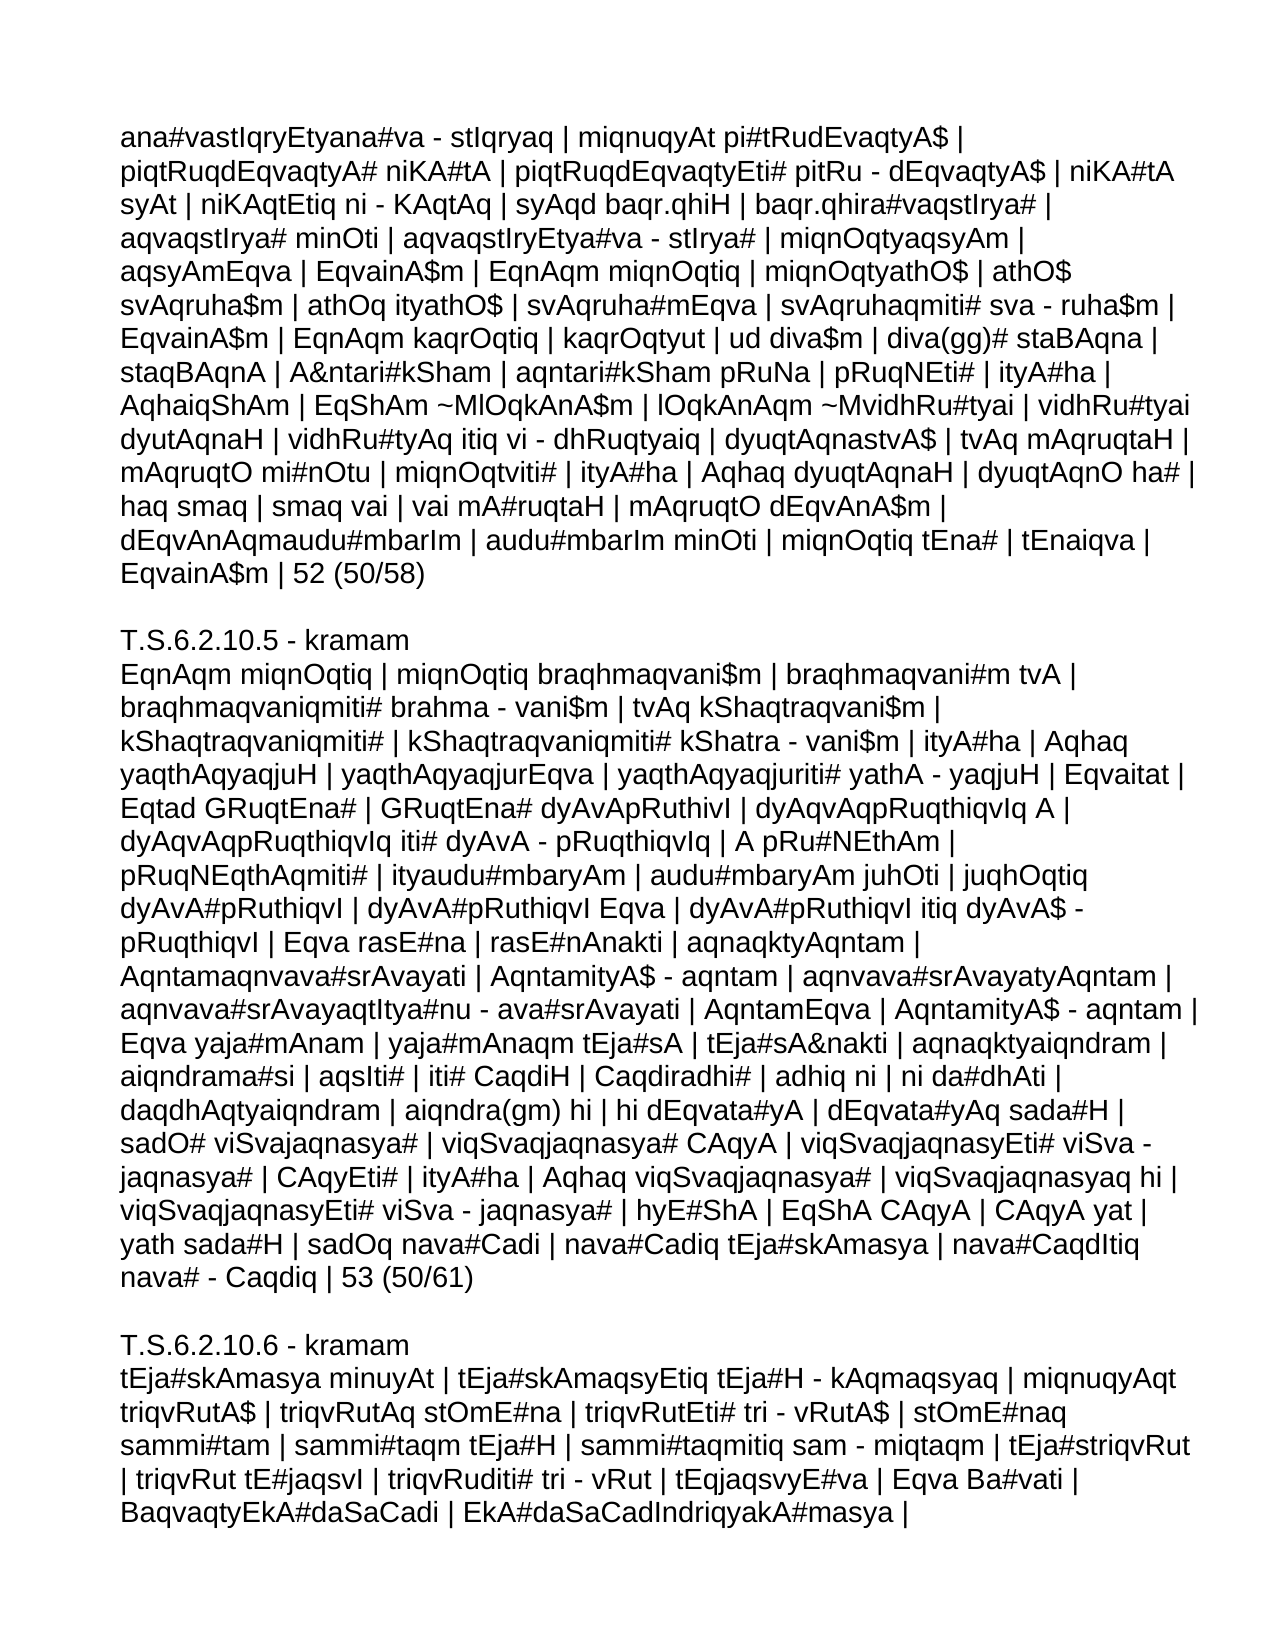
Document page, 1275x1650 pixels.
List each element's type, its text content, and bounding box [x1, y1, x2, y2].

text T.S.6.2.10.6 - kramam [120, 1327, 1200, 1361]
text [120, 120, 1200, 589]
text EqnAqm miqnOqtiq | miqnOqtiq braqhmaqvani$m | braqhmaqvani#m tvA | braqhmaqvaniqmiti# brahma - vani$m | tvAq kShaqtraqvani$m | kShaqtraqvaniqmiti# | kShaqtraqvaniqmiti# kShatra - vani$m | ityA#ha | Aqhaq yaqthAqyaqjuH | yaqthAqyaqjurEqva | yaqthAqyaqjuriti# yathA - yaqjuH | Eqvaitat | Eqtad GRuqtEna# | GRuqtEna# dyAvApRuthivI | dyAqvAqpRuqthiqvIq A | dyAqvAqpRuqthiqvIq iti# dyAvA - pRuqthiqvIq | A pRu#NEthAm | pRuqNEqthAqmiti# | ityaudu#mbaryAm | audu#mbaryAm juhOti | juqhOqtiq dyAvA#pRuthiqvI | dyAvA#pRuthiqvI Eqva | dyAvA#pRuthiqvI itiq dyAvA$ - pRuqthiqvI | Eqva rasE#na | rasE#nAnakti | aqnaqktyAqntam | Aqntamaqnvava#srAvayati | AqntamityA$ - aqntam | aqnvava#srAvayatyAqntam | aqnvava#srAvayaqtItya#nu - ava#srAvayati | AqntamEqva | AqntamityA$ - aqntam | Eqva yaja#mAnam | yaja#mAnaqm tEja#sA | tEja#sA&nakti | aqnaqktyaiqndram | aiqndrama#si | aqsIti# | iti# CaqdiH | Caqdiradhi# | adhiq ni | ni da#dhAti | daqdhAqtyaiqndram | aiqndra(gm) hi | hi dEqvata#yA | dEqvata#yAq sada#H | sadO# viSvajaqnasya# | viqSvaqjaqnasya# CAqyA | viqSvaqjaqnasyEti# viSva - jaqnasya# | CAqyEti# | ityA#ha | Aqhaq viqSvaqjaqnasya# | viqSvaqjaqnasyaq hi | viqSvaqjaqnasyEti# viSva - jaqnasya# | hyE#ShA | EqShA CAqyA | CAqyA yat | yath sada#H | sadOq nava#Cadi | nava#Cadiq tEja#skAmasya | nava#CaqdItiq nava# - Caqdiq | 53 (50/61) [120, 657, 1200, 1294]
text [120, 1361, 1200, 1529]
text T.S.6.2.10.5 - kramam [120, 623, 1200, 657]
